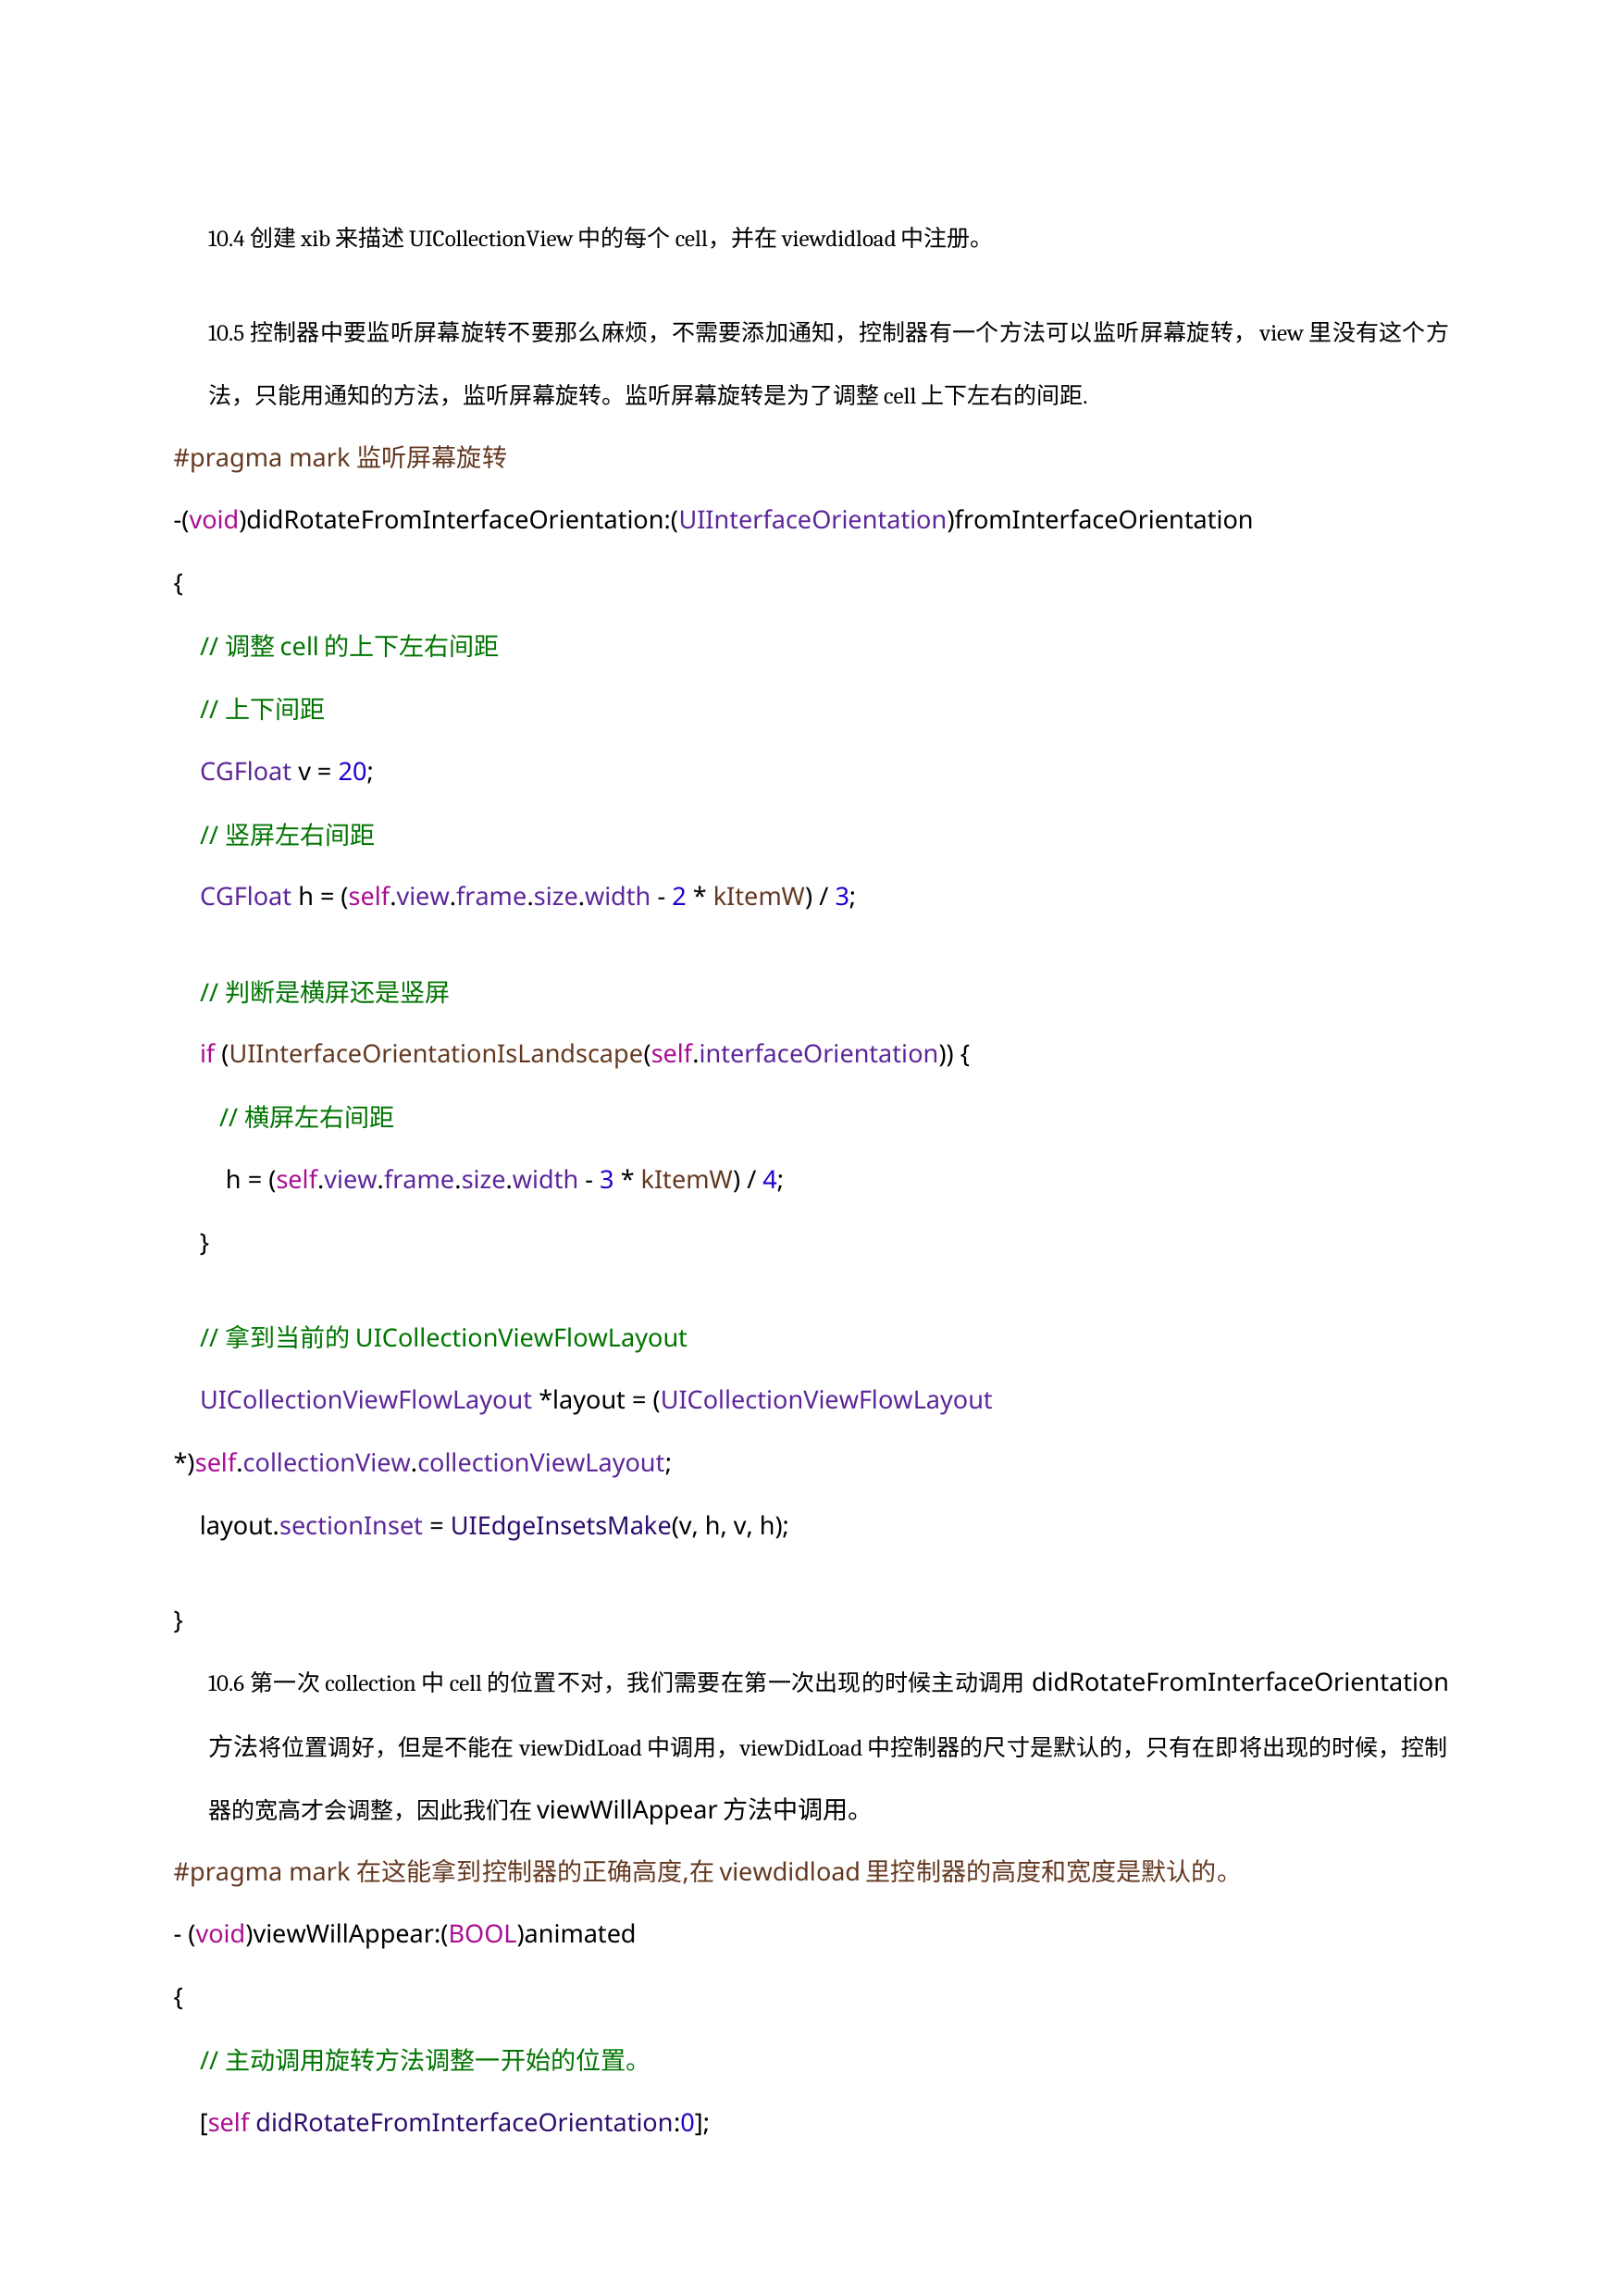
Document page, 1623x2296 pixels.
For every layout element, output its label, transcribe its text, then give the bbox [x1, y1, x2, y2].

text } [173, 1588, 1449, 1650]
text // 竖屏左右间距 [173, 802, 1449, 864]
text // 判断是横屏还是竖屏 [173, 959, 1449, 1022]
text } [173, 1210, 1449, 1273]
text #pragma mark 在这能拿到控制器的正确高度,在viewdidload里控制器的高度和宽度是默认的。 [173, 1839, 1449, 1902]
text h = (self.view.frame.size.width - 3 * kItemW) / 4; [173, 1148, 1449, 1210]
text // 上下间距 [173, 676, 1449, 739]
text // 调整cell的上下左右间距 [173, 614, 1449, 676]
text #pragma mark 监听屏幕旋转 [173, 425, 1449, 488]
text layout.sectionInset = UIEdgeInsetsMake(v, h, v, h); [173, 1494, 1449, 1557]
text [self didRotateFromInterfaceOrientation:0]; [173, 2091, 1449, 2153]
text // 横屏左右间距 [173, 1085, 1449, 1148]
text CGFloat v = 20; [173, 739, 1449, 802]
list 10.6 第一次collection中cell的位置不对，我们需要在第一次出现的时候主动调用didRotateFromInterfaceOrientation方法将位置调好，但是不能在viewDidLoad中调用，viewDidLoad中控制器的尺寸是默认的，只有在即将出现的时候，控制器的宽高才会调整，因此我们在viewWillAppear方法中调用。 [208, 1650, 1449, 1839]
text UICollectionViewFlowLayout *layout = (UICollectionViewFlowLayout *)self.collectionView.collectionViewLayout; [173, 1368, 1449, 1494]
list 10.4 创建xib来描述UICollectionView中的每个cell，并在viewdidload中注册。 [208, 205, 1449, 267]
text - (void)viewWillAppear:(BOOL)animated [173, 1902, 1449, 1965]
text CGFloat h = (self.view.frame.size.width - 2 * kItemW) / 3; [173, 864, 1449, 927]
text // 主动调用旋转方法调整一开始的位置。 [173, 2028, 1449, 2091]
text // 拿到当前的UICollectionViewFlowLayout [173, 1305, 1449, 1368]
text { [173, 551, 1449, 614]
text if (UIInterfaceOrientationIsLandscape(self.interfaceOrientation)) { [173, 1022, 1449, 1085]
list 10.5 控制器中要监听屏幕旋转不要那么麻烦，不需要添加通知，控制器有一个方法可以监听屏幕旋转，view里没有这个方法，只能用通知的方法，监听屏幕旋转。监听屏幕旋转是为了调整cell上下左右的间距. [208, 299, 1449, 425]
text -(void)didRotateFromInterfaceOrientation:(UIInterfaceOrientation)fromInterfaceOrientation [173, 488, 1449, 551]
text { [173, 1965, 1449, 2028]
